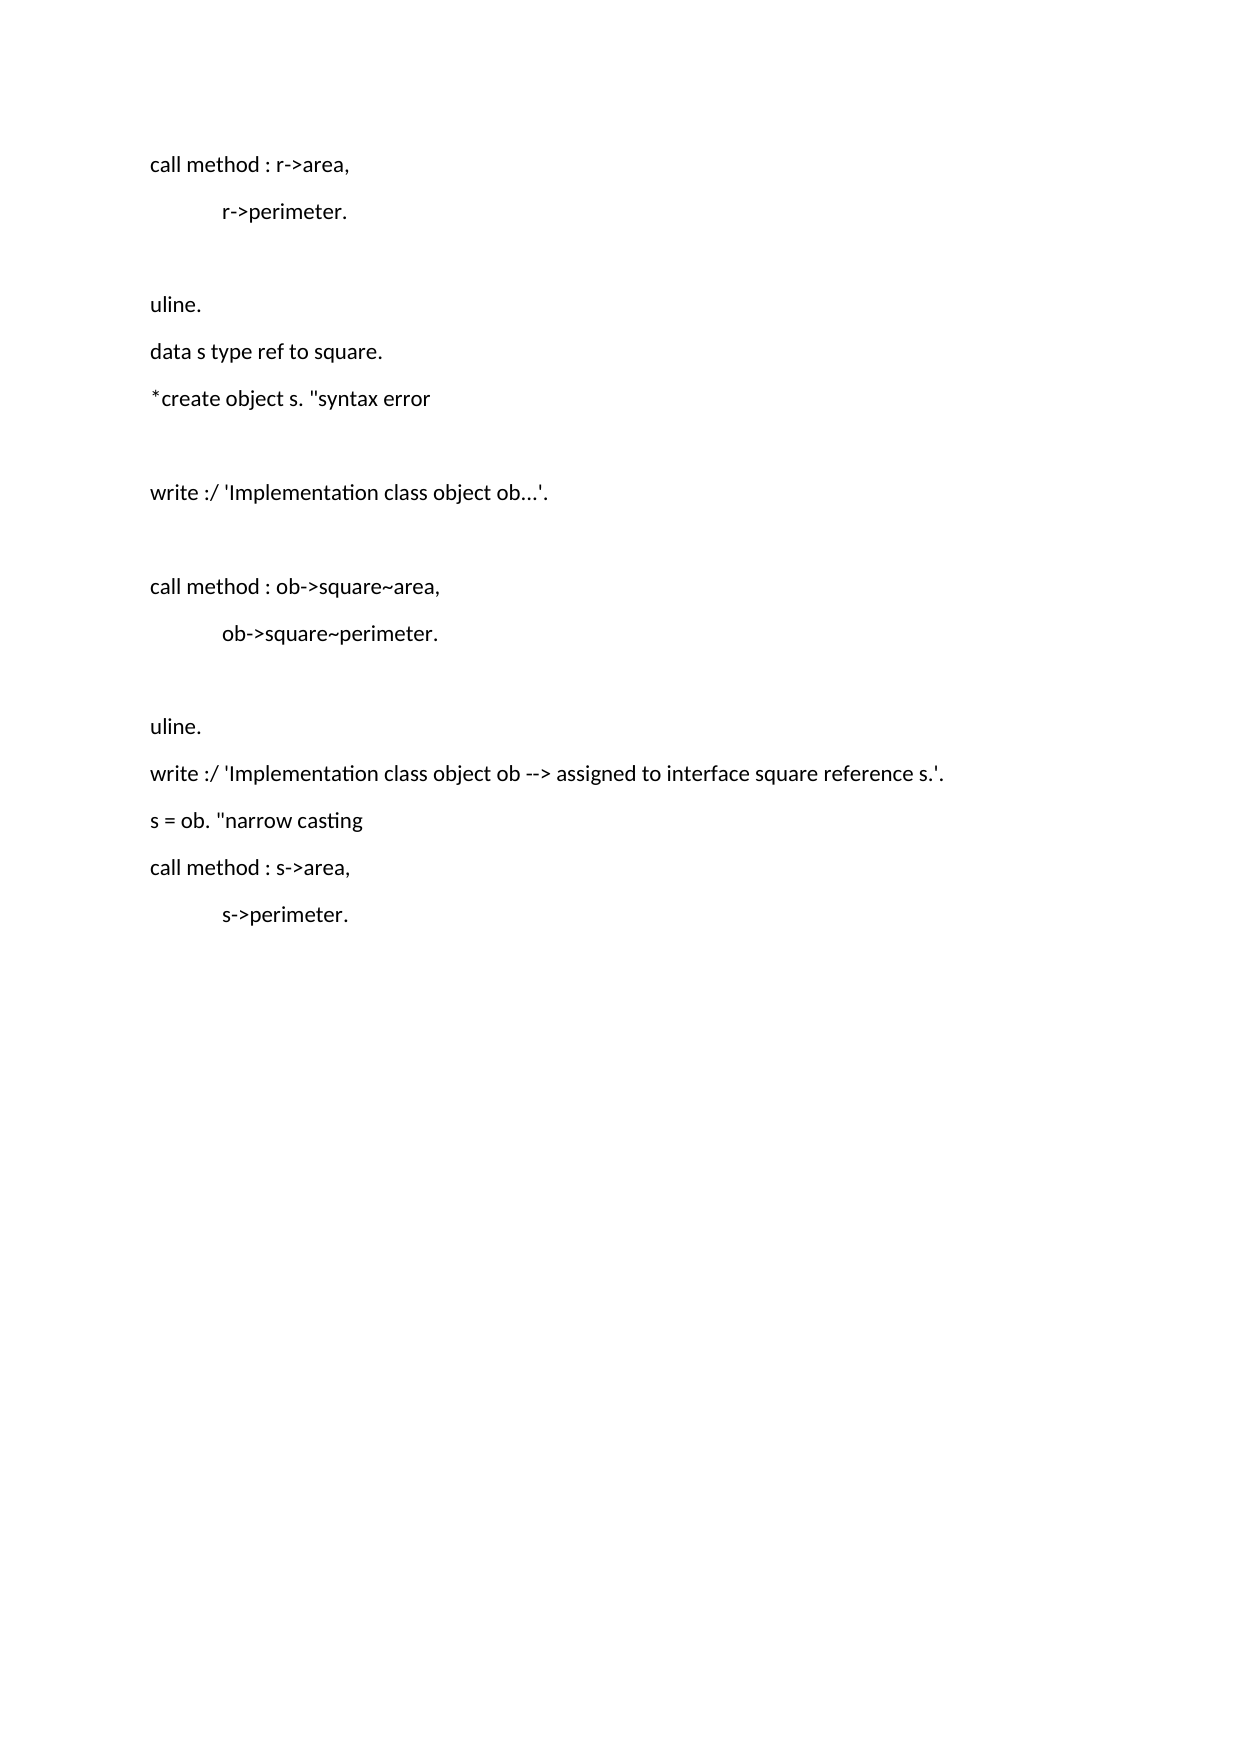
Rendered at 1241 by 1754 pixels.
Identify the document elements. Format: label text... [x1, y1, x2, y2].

text ob->square~perimeter. [150, 619, 1090, 647]
text *create object s. "syntax error [150, 384, 1090, 412]
text r->perimeter. [150, 197, 1090, 225]
text call method : r->area, [150, 150, 1090, 178]
text data s type ref to square. [150, 337, 1090, 366]
text call method : ob->square~area, [150, 572, 1090, 600]
text write :/ 'Implementation class object ob --> assigned to interface square reference s.'. [150, 759, 1090, 787]
text write :/ 'Implementation class object ob...'. [150, 478, 1090, 506]
text s = ob. "narrow casting [150, 806, 1090, 834]
text s->perimeter. [150, 900, 1090, 928]
text call method : s->area, [150, 853, 1090, 881]
text uline. [150, 712, 1090, 741]
text uline. [150, 291, 1090, 319]
